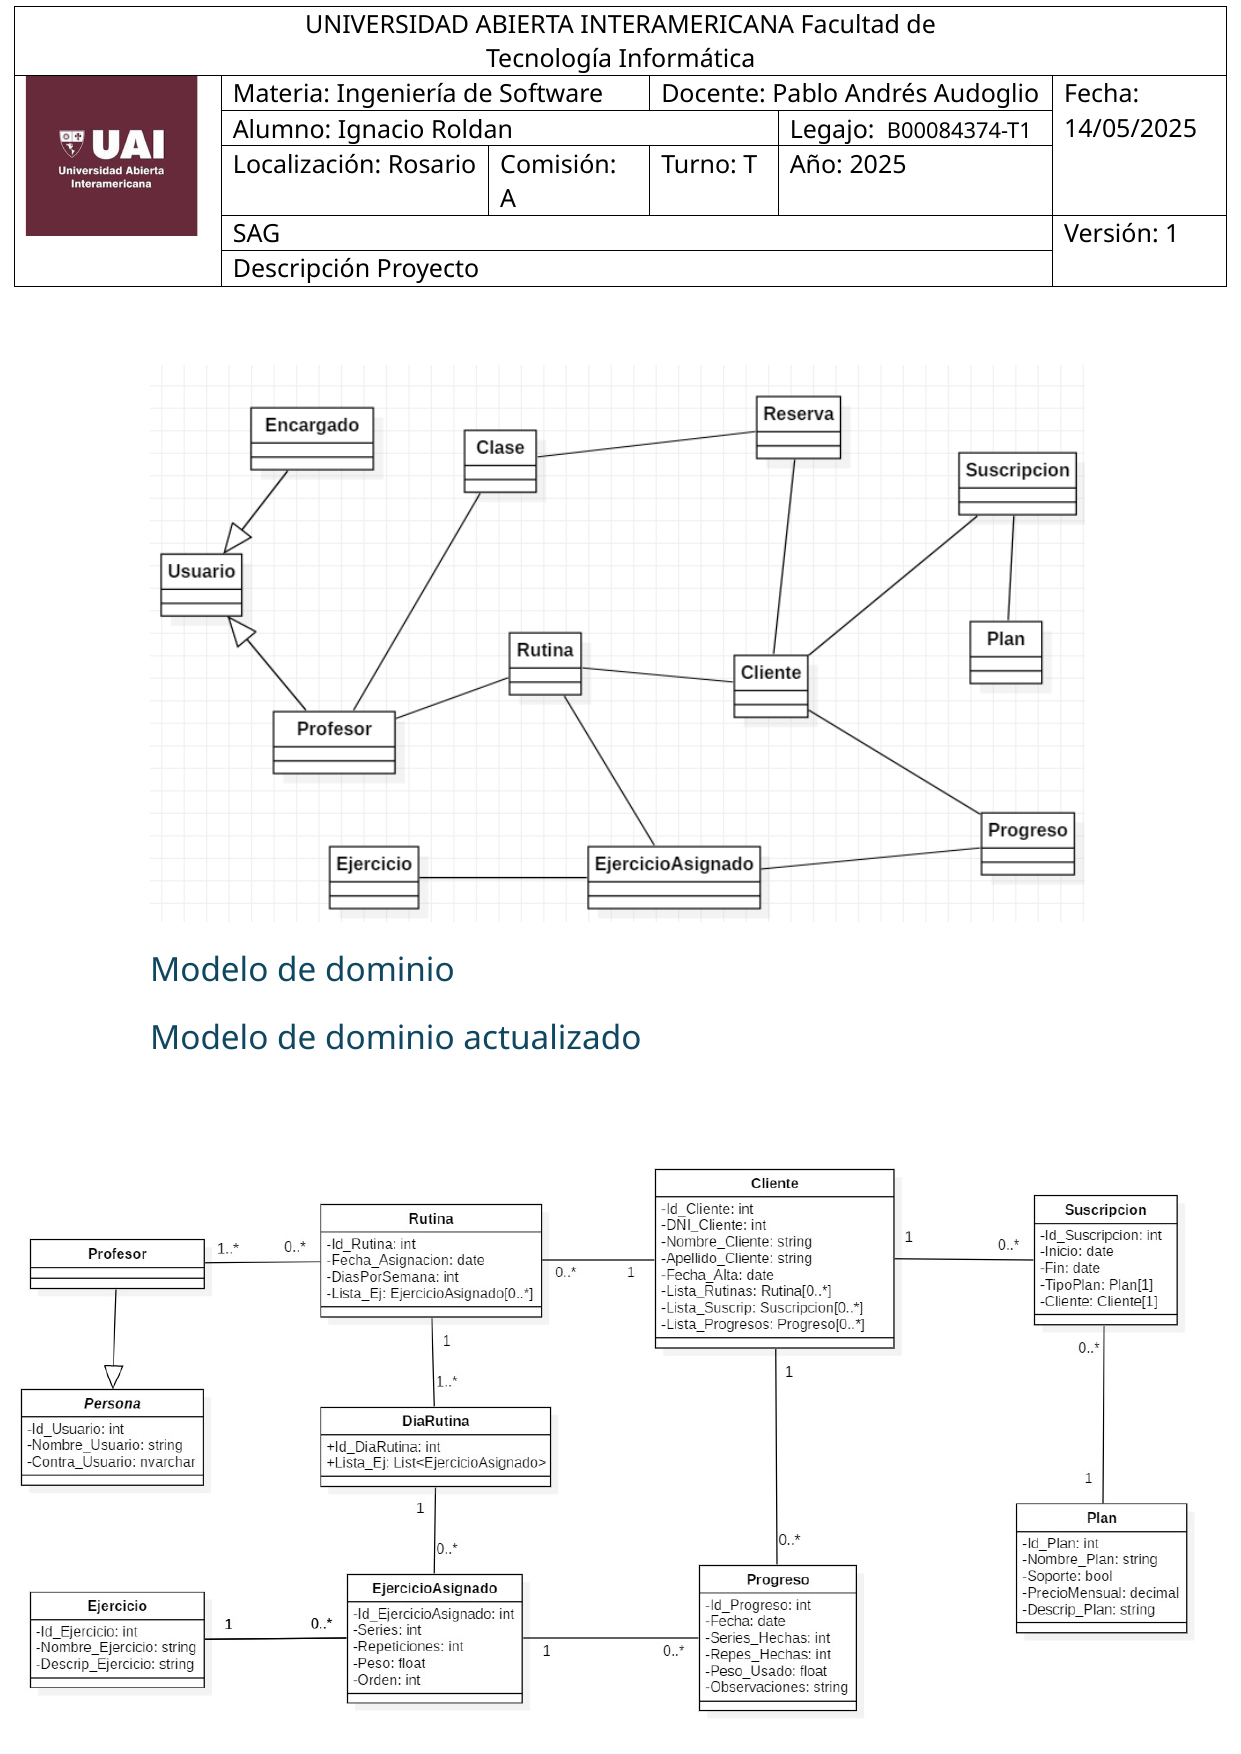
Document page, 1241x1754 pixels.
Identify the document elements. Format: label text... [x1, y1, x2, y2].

picture [25, 76, 198, 236]
subtitle Modelo de dominio actualizado [150, 1014, 1090, 1059]
picture [150, 365, 1085, 922]
picture [10, 1158, 1230, 1754]
